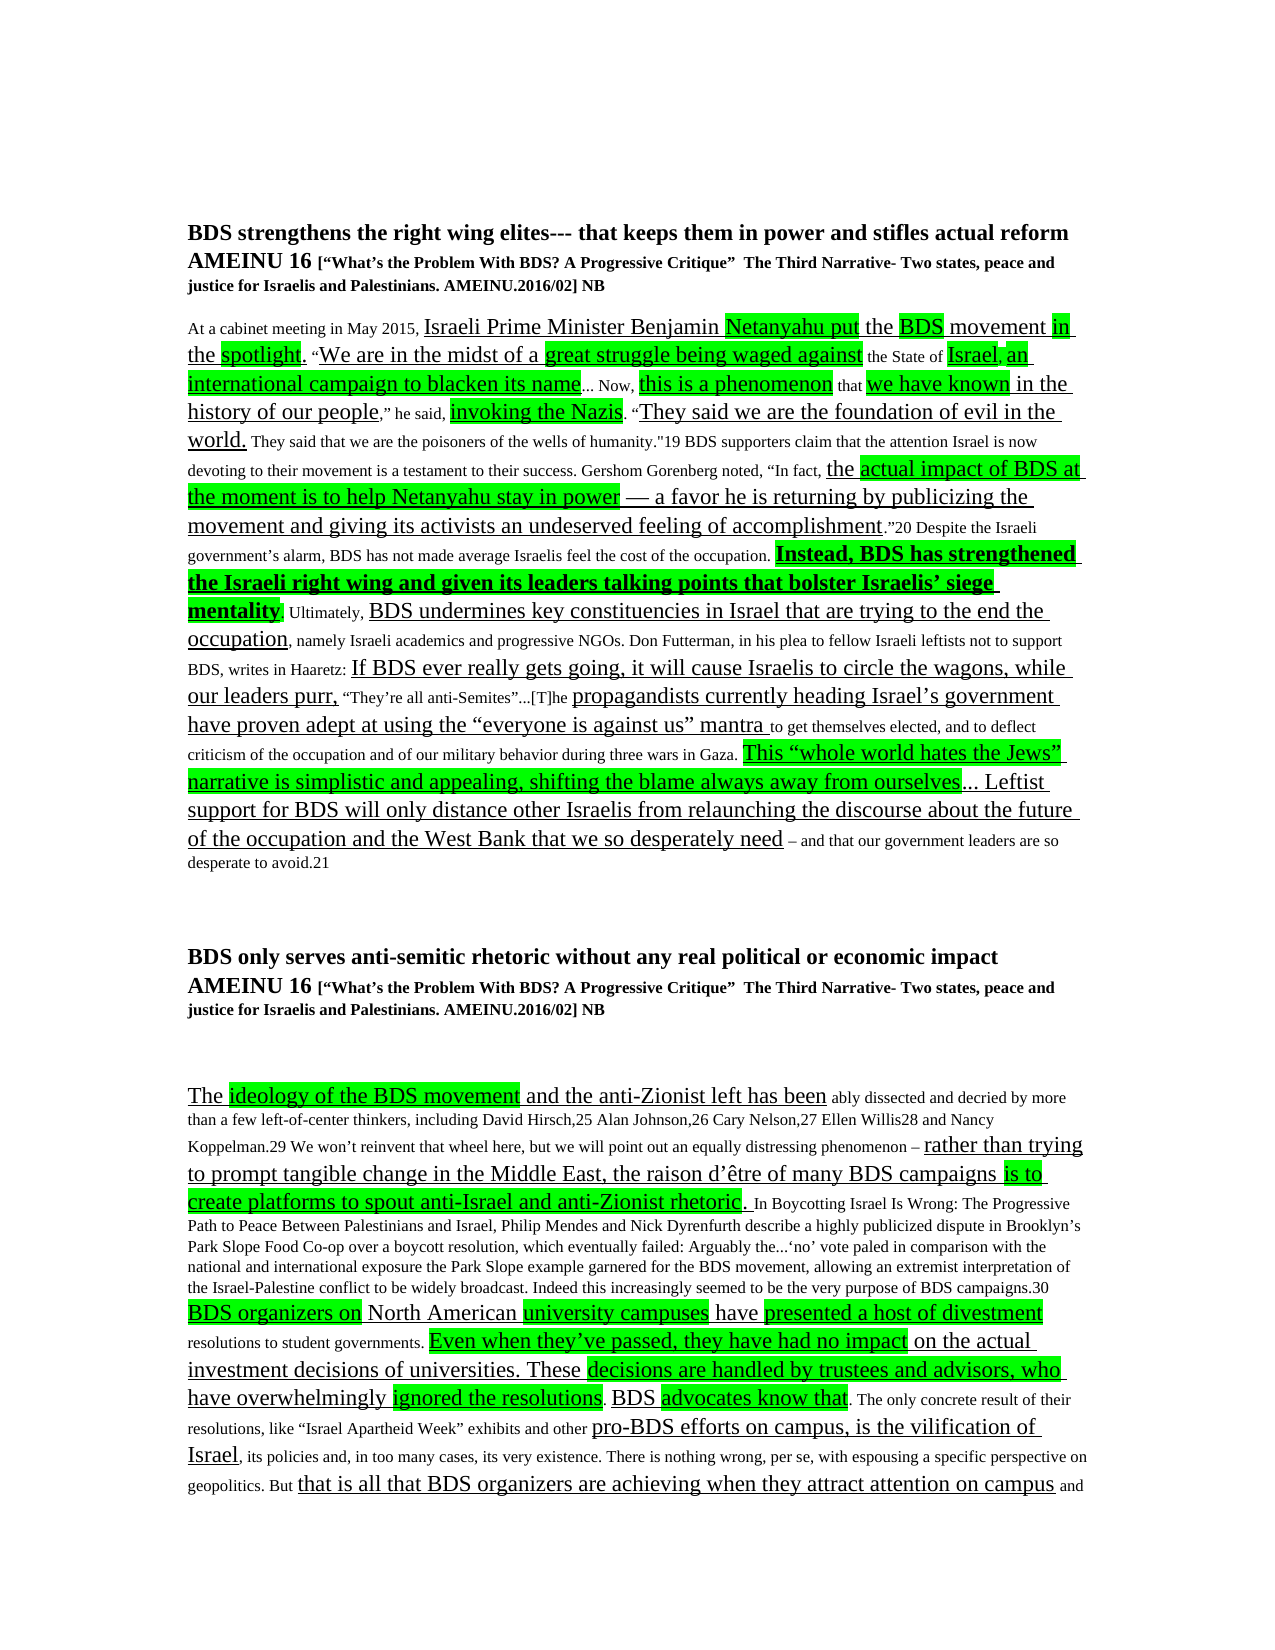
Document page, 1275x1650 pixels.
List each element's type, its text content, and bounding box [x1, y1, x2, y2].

subtitle BDS only serves anti-semitic rhetoric without any real political or economic impact [187, 943, 1087, 970]
text AMEINU 16 [“What’s the Problem With BDS? A Progressive Critique” The Third Narrative- Two states, peace and justice for Israelis and Palestinians. AMEINU.2016/02] NB [187, 248, 1087, 294]
subtitle BDS strengthens the right wing elites--- that keeps them in power and stifles actual reform [187, 219, 1087, 246]
text AMEINU 16 [“What’s the Problem With BDS? A Progressive Critique” The Third Narrative- Two states, peace and justice for Israelis and Palestinians. AMEINU.2016/02] NB [187, 972, 1087, 1019]
text At a cabinet meeting in May 2015, Israeli Prime Minister Benjamin Netanyahu put the BDS movement in the spotlight. “We are in the midst of a great struggle being waged against the State of Israel, an international campaign to blacken its name... Now, this is a phenomenon that we have known in the history of our people,” he said, invoking the Nazis. “They said we are the foundation of evil in the world. They said that we are the poisoners of the wells of humanity."19 BDS supporters claim that the attention Israel is now devoting to their movement is a testament to their success. Gershom Gorenberg noted, “In fact, the actual impact of BDS at the moment is to help Netanyahu stay in power — a favor he is returning by publicizing the movement and giving its activists an undeserved feeling of accomplishment.”20 Despite the Israeli government’s alarm, BDS has not made average Israelis feel the cost of the occupation. Instead, BDS has strengthened the Israeli right wing and given its leaders talking points that bolster Israelis’ siege mentality. Ultimately, BDS undermines key constituencies in Israel that are trying to the end the occupation, namely Israeli academics and progressive NGOs. Don Futterman, in his plea to fellow Israeli leftists not to support BDS, writes in Haaretz: If BDS ever really gets going, it will cause Israelis to circle the wagons, while our leaders purr, “They’re all anti-Semites”...[T]he propagandists currently heading Israel’s government have proven adept at using the “everyone is against us” mantra to get themselves elected, and to deflect criticism of the occupation and of our military behavior during three wars in Gaza. This “whole world hates the Jews” narrative is simplistic and appealing, shifting the blame always away from ourselves... Leftist support for BDS will only distance other Israelis from relaunching the discourse about the future of the occupation and the West Bank that we so desperately need – and that our government leaders are so desperate to avoid.21 [187, 313, 1087, 872]
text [187, 1082, 1087, 1496]
